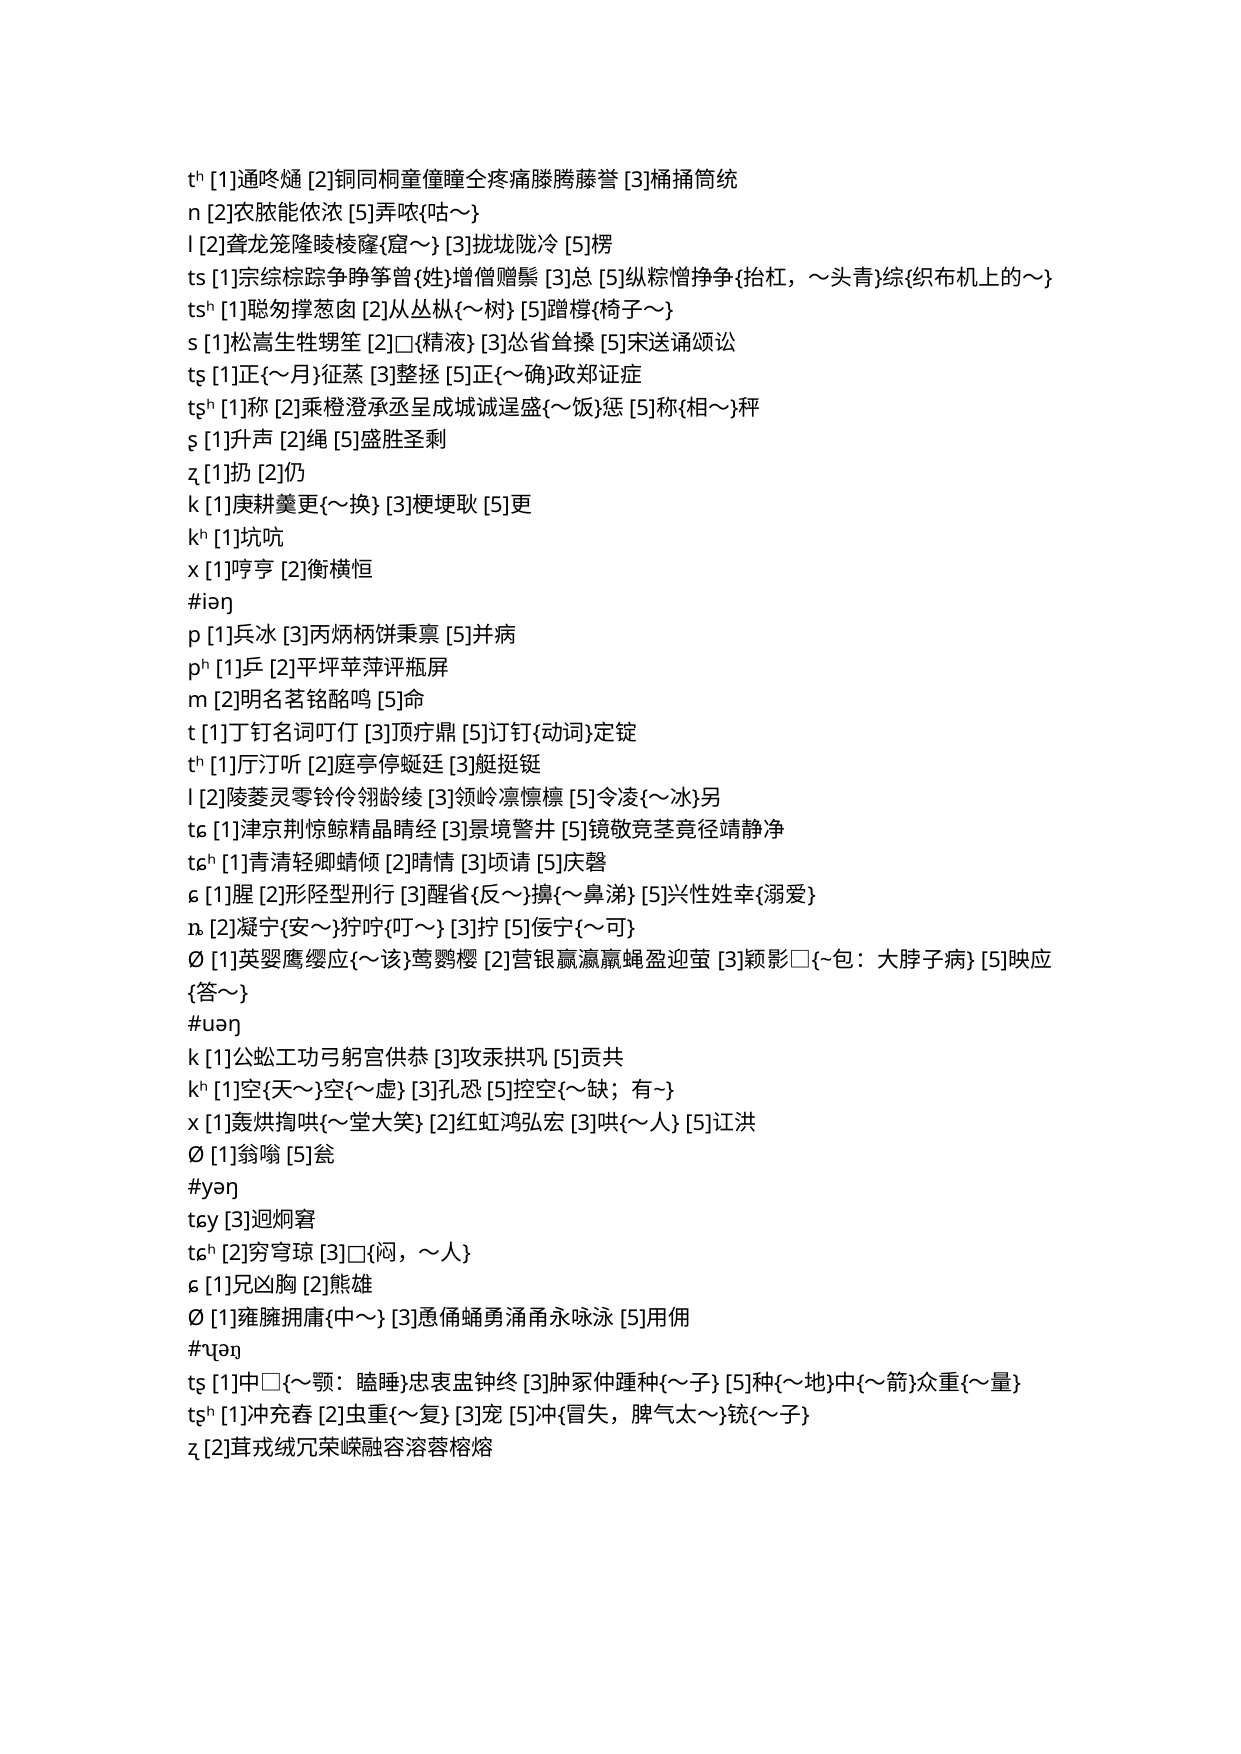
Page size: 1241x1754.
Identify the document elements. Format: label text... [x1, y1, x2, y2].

text tɕy [3]迥炯窘 [187, 1202, 1053, 1234]
text tɕʰ [2]穷穹琼 [3]□{闷，～人} [187, 1234, 1053, 1267]
text ɕ [1]兄凶胸 [2]熊雄 [187, 1267, 1053, 1299]
text t [1]丁钉名词叮仃 [3]顶疔鼎 [5]订钉{动词}定锭 [187, 714, 1053, 747]
text #yəŋ [187, 1169, 1053, 1202]
text ts [1]宗综棕踪争睁筝曾{姓}增僧赠鬃 [3]总 [5]纵粽憎挣争{抬杠，～头青}综{织布机上的～} [187, 259, 1053, 292]
text #ʯəŋ [187, 1332, 1053, 1364]
text tsʰ [1]聪匆撑葱囱 [2]从丛枞{～树} [5]蹭橕{椅子～} [187, 292, 1053, 324]
text tʰ [1]通咚熥 [2]铜同桐童僮瞳仝疼痛滕腾藤誉 [3]桶捅筒统 [187, 162, 1053, 194]
text m [2]明名茗铭酩鸣 [5]命 [187, 682, 1053, 714]
text l [2]陵菱灵零铃伶翎龄绫 [3]领岭凛懔檩 [5]令凌{～冰}另 [187, 779, 1053, 812]
text tʂʰ [1]冲充舂 [2]虫重{～复} [3]宠 [5]冲{冒失，脾气太～}铳{～子} [187, 1397, 1053, 1429]
text tʂ [1]中□{～颚：瞌睡}忠衷盅钟终 [3]肿冢仲踵种{～子} [5]种{～地}中{～箭}众重{～量} [187, 1364, 1053, 1397]
text ʐ [2]茸戎绒冗荣嵘融容溶蓉榕熔 [187, 1429, 1053, 1462]
text Ø [1]翁嗡 [5]瓮 [187, 1137, 1053, 1169]
text ȵ [2]凝宁{安～}狞咛{叮～} [3]拧 [5]佞宁{～可} [187, 909, 1053, 942]
text x [1]哼亨 [2]衡横恒 [187, 552, 1053, 584]
text pʰ [1]乒 [2]平坪苹萍评瓶屏 [187, 649, 1053, 682]
text tɕʰ [1]青清轻卿蜻倾 [2]晴情 [3]顷请 [5]庆磬 [187, 844, 1053, 877]
text kʰ [1]空{天～}空{～虚} [3]孔恐 [5]控空{～缺；有~} [187, 1072, 1053, 1104]
text k [1]庚耕羹更{～换} [3]梗埂耿 [5]更 [187, 487, 1053, 519]
text Ø [1]雍臃拥庸{中～} [3]恿俑蛹勇涌甬永咏泳 [5]用佣 [187, 1299, 1053, 1332]
text ɕ [1]腥 [2]形陉型刑行 [3]醒省{反～}擤{～鼻涕} [5]兴性姓幸{溺爱} [187, 877, 1053, 909]
text ʂ [1]升声 [2]绳 [5]盛胜圣剩 [187, 422, 1053, 454]
text #iəŋ [187, 584, 1053, 617]
text kʰ [1]坑吭 [187, 519, 1053, 552]
text tɕ [1]津京荆惊鲸精晶睛经 [3]景境警井 [5]镜敬竞茎竟径靖静净 [187, 812, 1053, 844]
text #uəŋ [187, 1007, 1053, 1039]
text Ø [1]英婴鹰缨应{～该}莺鹦樱 [2]营银赢瀛羸蝇盈迎萤 [3]颖影□{~包：大脖子病} [5]映应{答～} [187, 942, 1053, 1007]
text p [1]兵冰 [3]丙炳柄饼秉禀 [5]并病 [187, 617, 1053, 649]
text tʂʰ [1]称 [2]乘橙澄承丞呈成城诚逞盛{～饭}惩 [5]称{相～}秤 [187, 389, 1053, 422]
text l [2]聋龙笼隆睖棱窿{窟～} [3]拢垅陇冷 [5]楞 [187, 227, 1053, 259]
text k [1]公蚣工功弓躬宫供恭 [3]攻汞拱巩 [5]贡共 [187, 1039, 1053, 1072]
text x [1]轰烘揈哄{～堂大笑} [2]红虹鸿弘宏 [3]哄{～人} [5]讧洪 [187, 1104, 1053, 1137]
text n [2]农脓能侬浓 [5]弄哝{咕～} [187, 194, 1053, 227]
text tʂ [1]正{～月}征蒸 [3]整拯 [5]正{～确}政郑证症 [187, 357, 1053, 389]
text tʰ [1]厅汀听 [2]庭亭停蜒廷 [3]艇挺铤 [187, 747, 1053, 779]
text s [1]松嵩生牲甥笙 [2]□{精液} [3]怂省耸搡 [5]宋送诵颂讼 [187, 324, 1053, 357]
text ʐ [1]扔 [2]仍 [187, 454, 1053, 487]
